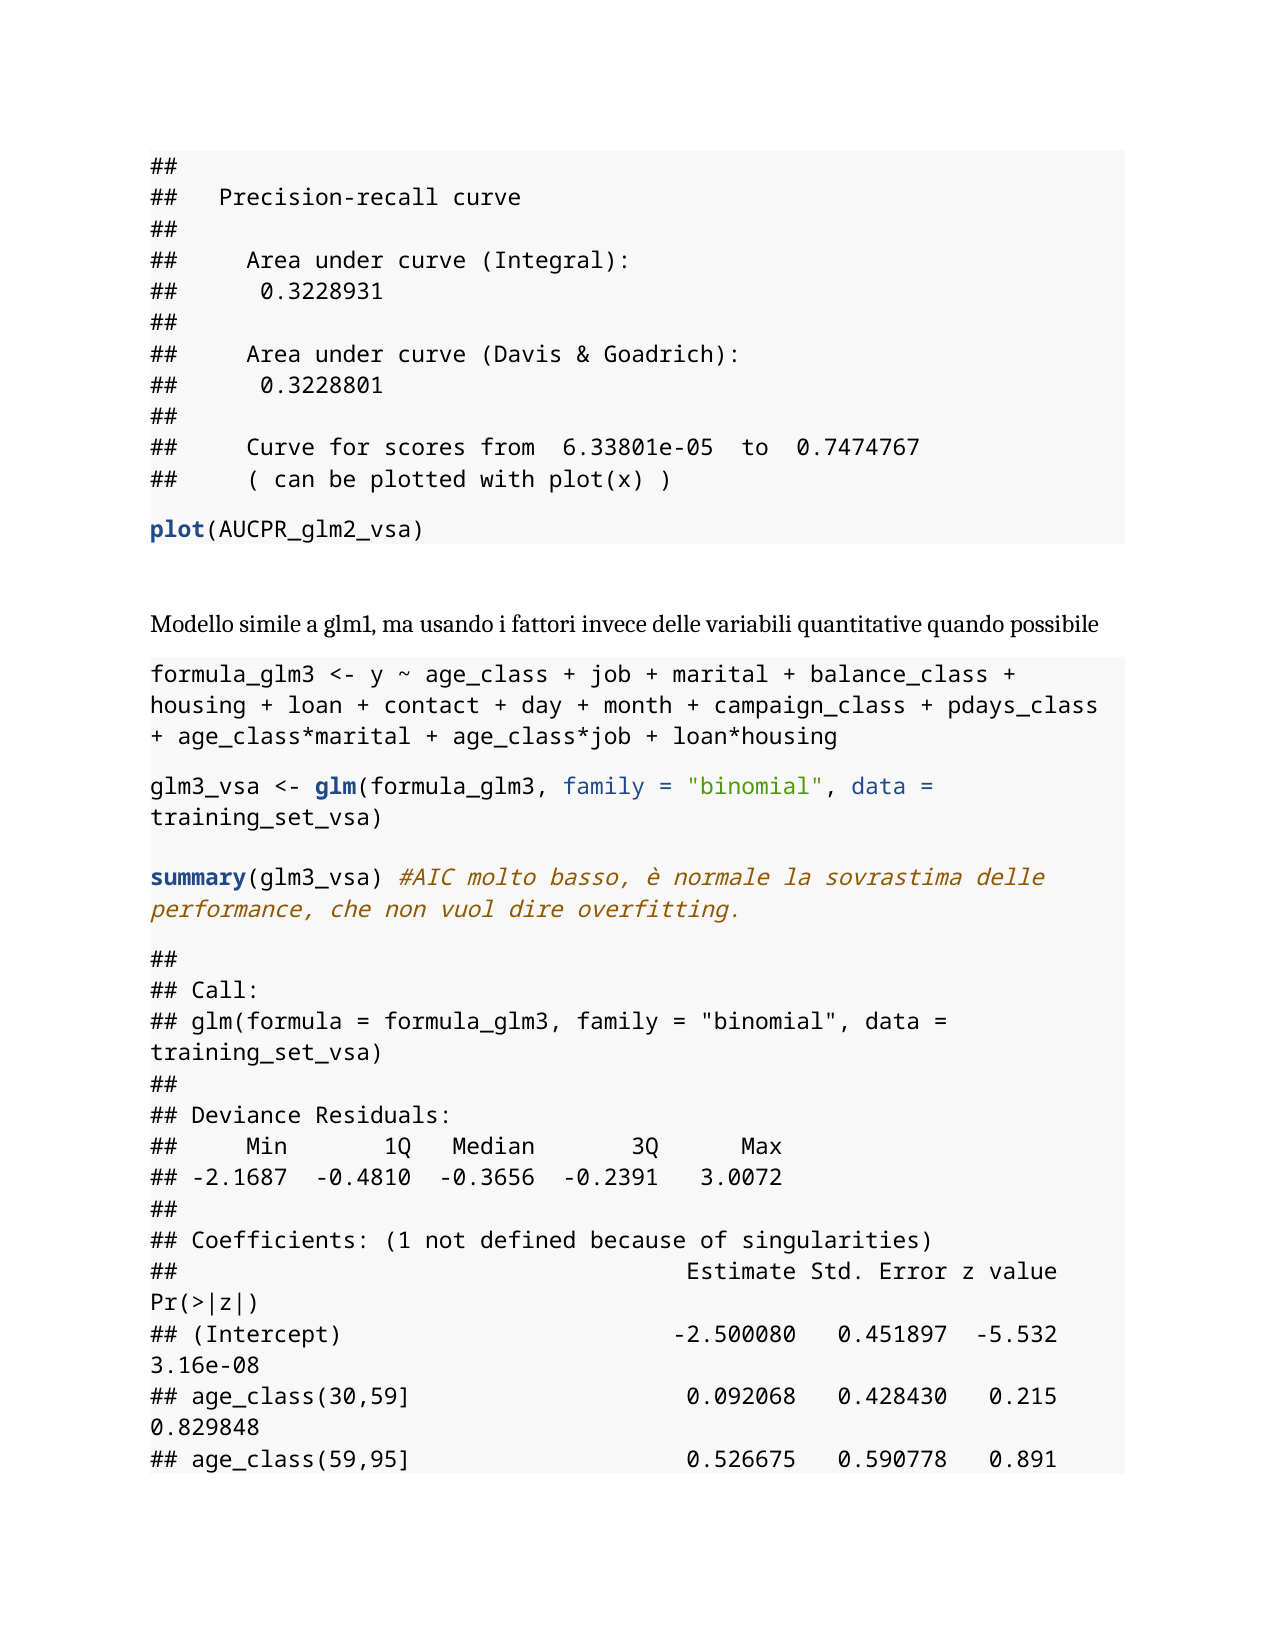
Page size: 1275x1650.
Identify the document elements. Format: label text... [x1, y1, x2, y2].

text glm3_vsa <- glm(formula_glm3, family = "binomial", data = training_set_vsa) summary(glm3_vsa) #AIC molto basso, è normale la sovrastima delle performance, che non vuol dire overfitting. [150, 770, 1125, 924]
text ## ## Precision-recall curve ## ## Area under curve (Integral): ## 0.3228931 ## ## Area under curve (Davis & Goadrich): ## 0.3228801 ## ## Curve for scores from 6.33801e-05 to 0.7474767 ## ( can be plotted with plot(x) ) [150, 150, 1125, 494]
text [150, 942, 1125, 1474]
text Modello simile a glm1, ma usando i fattori invece delle variabili quantitative quando possibile [150, 610, 1125, 639]
text formula_glm3 <- y ~ age_class + job + marital + balance_class + housing + loan + contact + day + month + campaign_class + pdays_class + age_class*marital + age_class*job + loan*housing [150, 657, 1125, 751]
text plot(AUCPR_glm2_vsa) [150, 512, 1125, 544]
